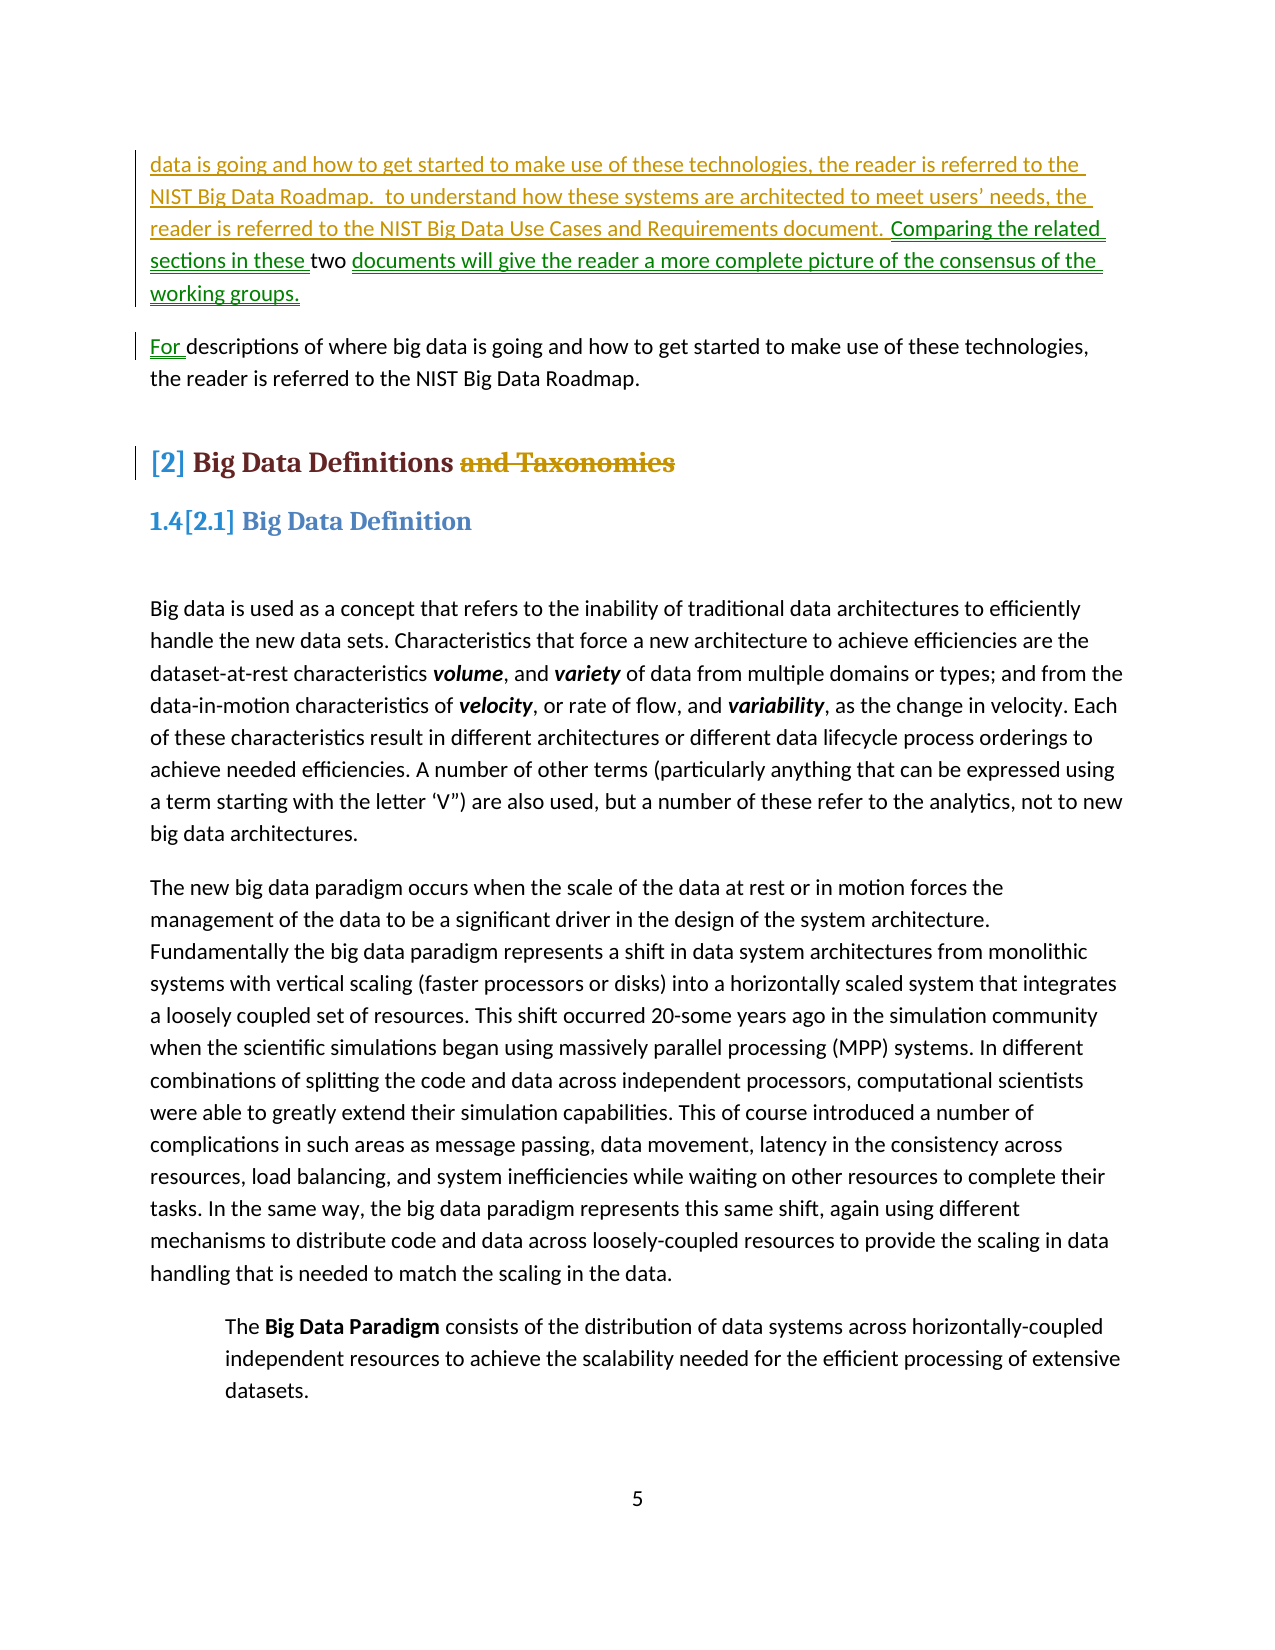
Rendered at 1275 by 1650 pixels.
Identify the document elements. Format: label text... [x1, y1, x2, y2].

text The Big Data Paradigm consists of the distribution of data systems across horizontally-coupled independent resources to achieve the scalability needed for the efficient processing of extensive datasets. [225, 1312, 1125, 1404]
subtitle Big Data Definitions [150, 446, 1125, 480]
subtitle Big Data Definition [150, 506, 1125, 537]
text The new big data paradigm occurs when the scale of the data at rest or in motion forces the management of the data to be a significant driver in the design of the system architecture. Fundamentally the big data paradigm represents a shift in data system architectures from monolithic systems with vertical scaling (faster processors or disks) into a horizontally scaled system that integrates a loosely coupled set of resources. This shift occurred 20-some years ago in the simulation community when the scientific simulations began using massively parallel processing (MPP) systems. In different combinations of splitting the code and data across independent processors, computational scientists were able to greatly extend their simulation capabilities. This of course introduced a number of complications in such areas as message passing, data movement, latency in the consistency across resources, load balancing, and system inefficiencies while waiting on other resources to complete their tasks. In the same way, the big data paradigm represents this same shift, again using different mechanisms to distribute code and data across loosely-coupled resources to provide the scaling in data handling that is needed to match the scaling in the data. [150, 873, 1125, 1287]
text Big data is used as a concept that refers to the inability of traditional data architectures to efficiently handle the new data sets. Characteristics that force a new architecture to achieve efficiencies are the dataset-at-rest characteristics volume, and variety of data from multiple domains or types; and from the data-in-motion characteristics of velocity, or rate of flow, and variability, as the change in velocity. Each of these characteristics result in different architectures or different data lifecycle process orderings to achieve needed efficiencies. A number of other terms (particularly anything that can be expressed using a term starting with the letter ‘V”) are also used, but a number of these refer to the analytics, not to new big data architectures. [150, 594, 1125, 848]
